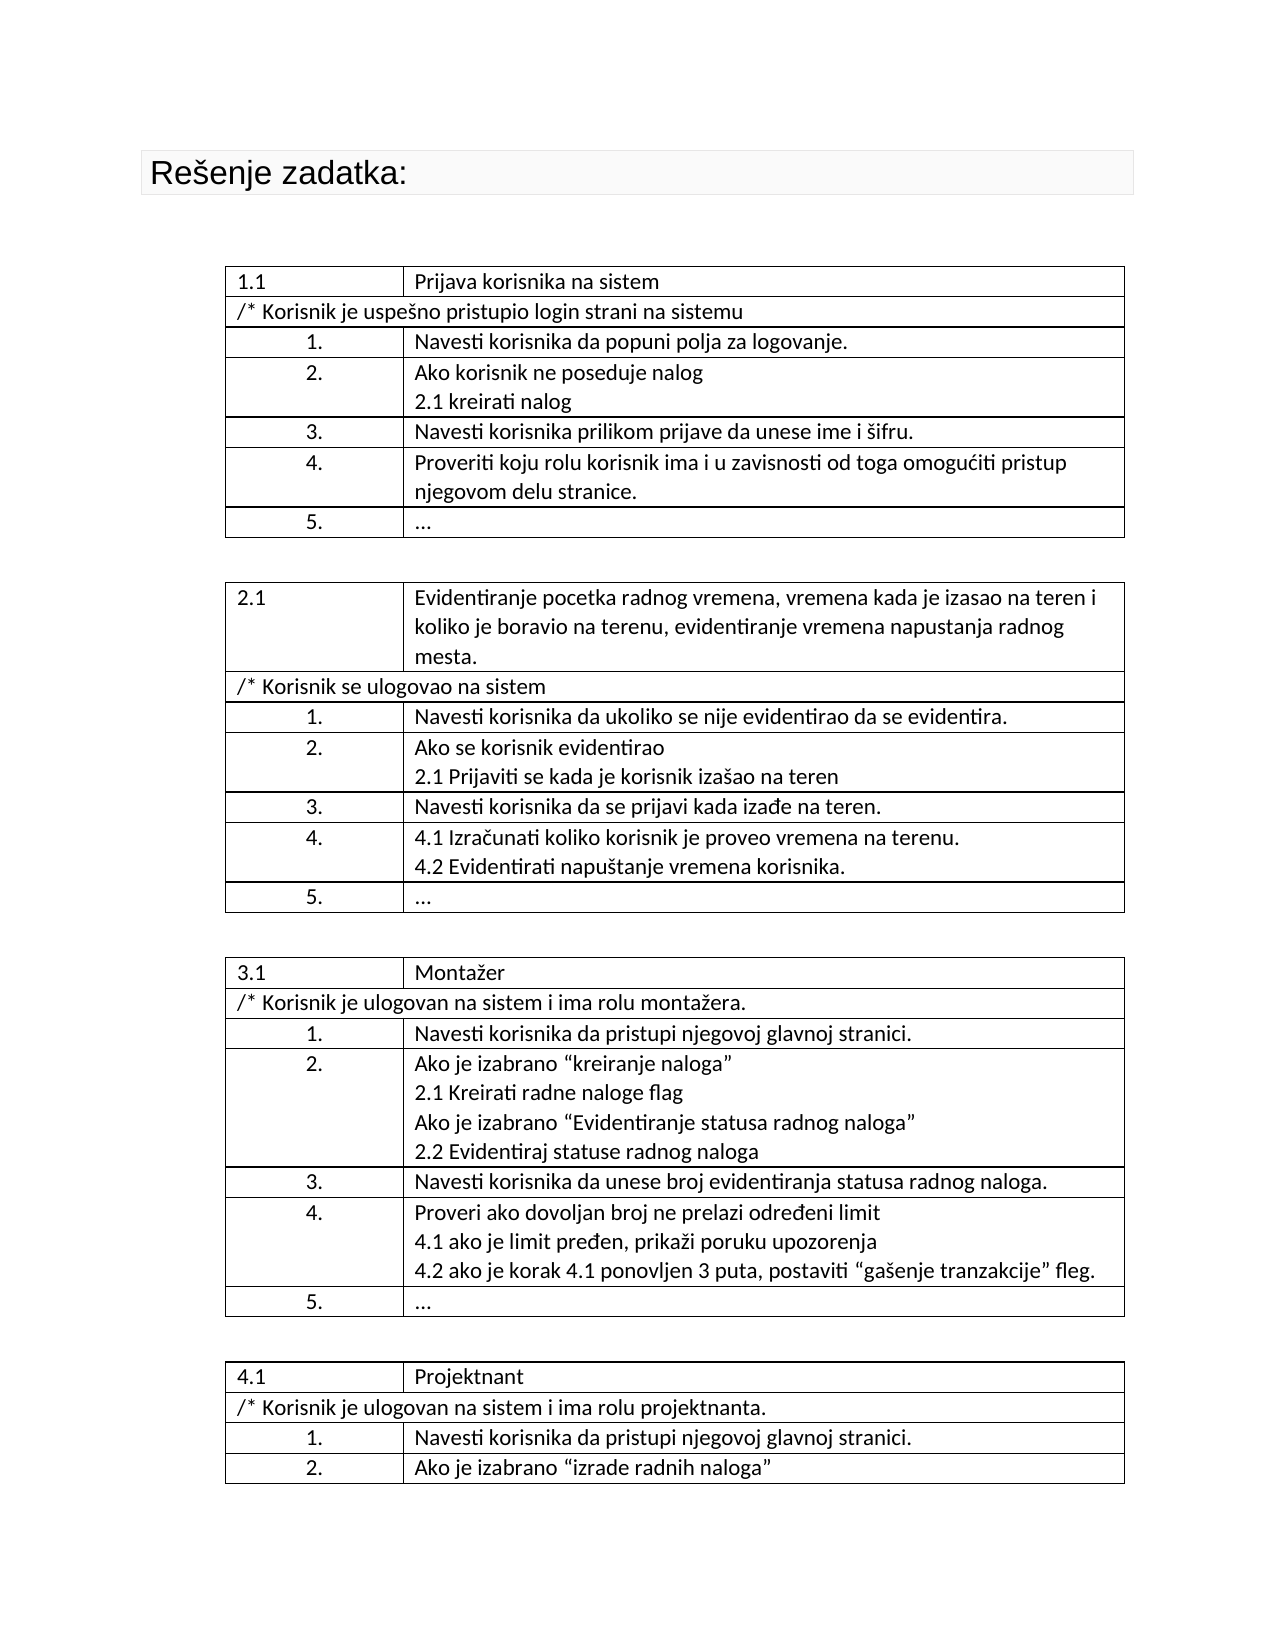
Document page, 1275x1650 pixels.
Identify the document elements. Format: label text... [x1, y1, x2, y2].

table_header 3.1 [226, 958, 403, 987]
table_header 2.1 [226, 583, 403, 671]
table_header 1.1 [226, 267, 403, 296]
table_cell 1. [226, 1423, 403, 1452]
table_cell 4. [226, 823, 403, 881]
table_cell ... [404, 508, 1124, 537]
table_cell Proveriti koju rolu korisnik ima i u zavisnosti od toga omogućiti pristup njegovom delu stranice. [404, 448, 1124, 506]
table_cell /* Korisnik je ulogovan na sistem i ima rolu montažera. [226, 989, 1124, 1018]
table_header Projektnant [404, 1363, 1124, 1392]
table_cell 3. [226, 793, 403, 822]
table_cell 5. [226, 1287, 403, 1316]
table_cell ... [404, 883, 1124, 912]
table_cell 3. [226, 418, 403, 447]
table_cell Navesti korisnika prilikom prijave da unese ime i šifru. [404, 418, 1124, 447]
table_cell 4. [226, 1198, 403, 1286]
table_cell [404, 1454, 1124, 1483]
table_cell 2. [226, 733, 403, 791]
table_cell Navesti korisnika da ukoliko se nije evidentirao da se evidentira. [404, 703, 1124, 732]
table_cell 5. [226, 508, 403, 537]
table_cell /* Korisnik je ulogovan na sistem i ima rolu projektnanta. [226, 1393, 1124, 1422]
table_cell 1. [226, 703, 403, 732]
table_header 4.1 [226, 1363, 403, 1392]
table_cell /* Korisnik se ulogovao na sistem [226, 672, 1124, 701]
table_cell Navesti korisnika da pristupi njegovoj glavnoj stranici. [404, 1019, 1124, 1048]
table_cell Navesti korisnika da se prijavi kada izađe na teren. [404, 793, 1124, 822]
table_cell 4.1 Izračunati koliko korisnik je proveo vremena na terenu. 4.2 Evidentirati napuštanje vremena korisnika. [404, 823, 1124, 881]
table_cell 2. [226, 1049, 403, 1166]
subtitle Rešenje zadatka: [142, 151, 1133, 194]
table_cell Ako je izabrano “kreiranje naloga” 2.1 Kreirati radne naloge flag Ako je izabrano “Evidentiranje statusa radnog naloga” 2.2 Evidentiraj statuse radnog naloga [404, 1049, 1124, 1166]
table_cell 1. [226, 1019, 403, 1048]
table_cell 2. [226, 1454, 403, 1483]
table_cell Navesti korisnika da popuni polja za logovanje. [404, 328, 1124, 357]
table_cell 5. [226, 883, 403, 912]
table_cell 1. [226, 328, 403, 357]
table_cell 3. [226, 1168, 403, 1197]
table_cell Navesti korisnika da pristupi njegovoj glavnoj stranici. [404, 1423, 1124, 1452]
table_header Evidentiranje pocetka radnog vremena, vremena kada je izasao na teren i koliko je boravio na terenu, evidentiranje vremena napustanja radnog mesta. [404, 583, 1124, 671]
table_cell Ako korisnik ne poseduje nalog 2.1 kreirati nalog [404, 358, 1124, 416]
table_header Prijava korisnika na sistem [404, 267, 1124, 296]
table_cell Ako se korisnik evidentirao 2.1 Prijaviti se kada je korisnik izašao na teren [404, 733, 1124, 791]
table_cell 2. [226, 358, 403, 416]
table_cell 4. [226, 448, 403, 506]
table_cell ... [404, 1287, 1124, 1316]
table_cell Navesti korisnika da unese broj evidentiranja statusa radnog naloga. [404, 1168, 1124, 1197]
table_header Montažer [404, 958, 1124, 987]
table_cell /* Korisnik je uspešno pristupio login strani na sistemu [226, 297, 1124, 326]
